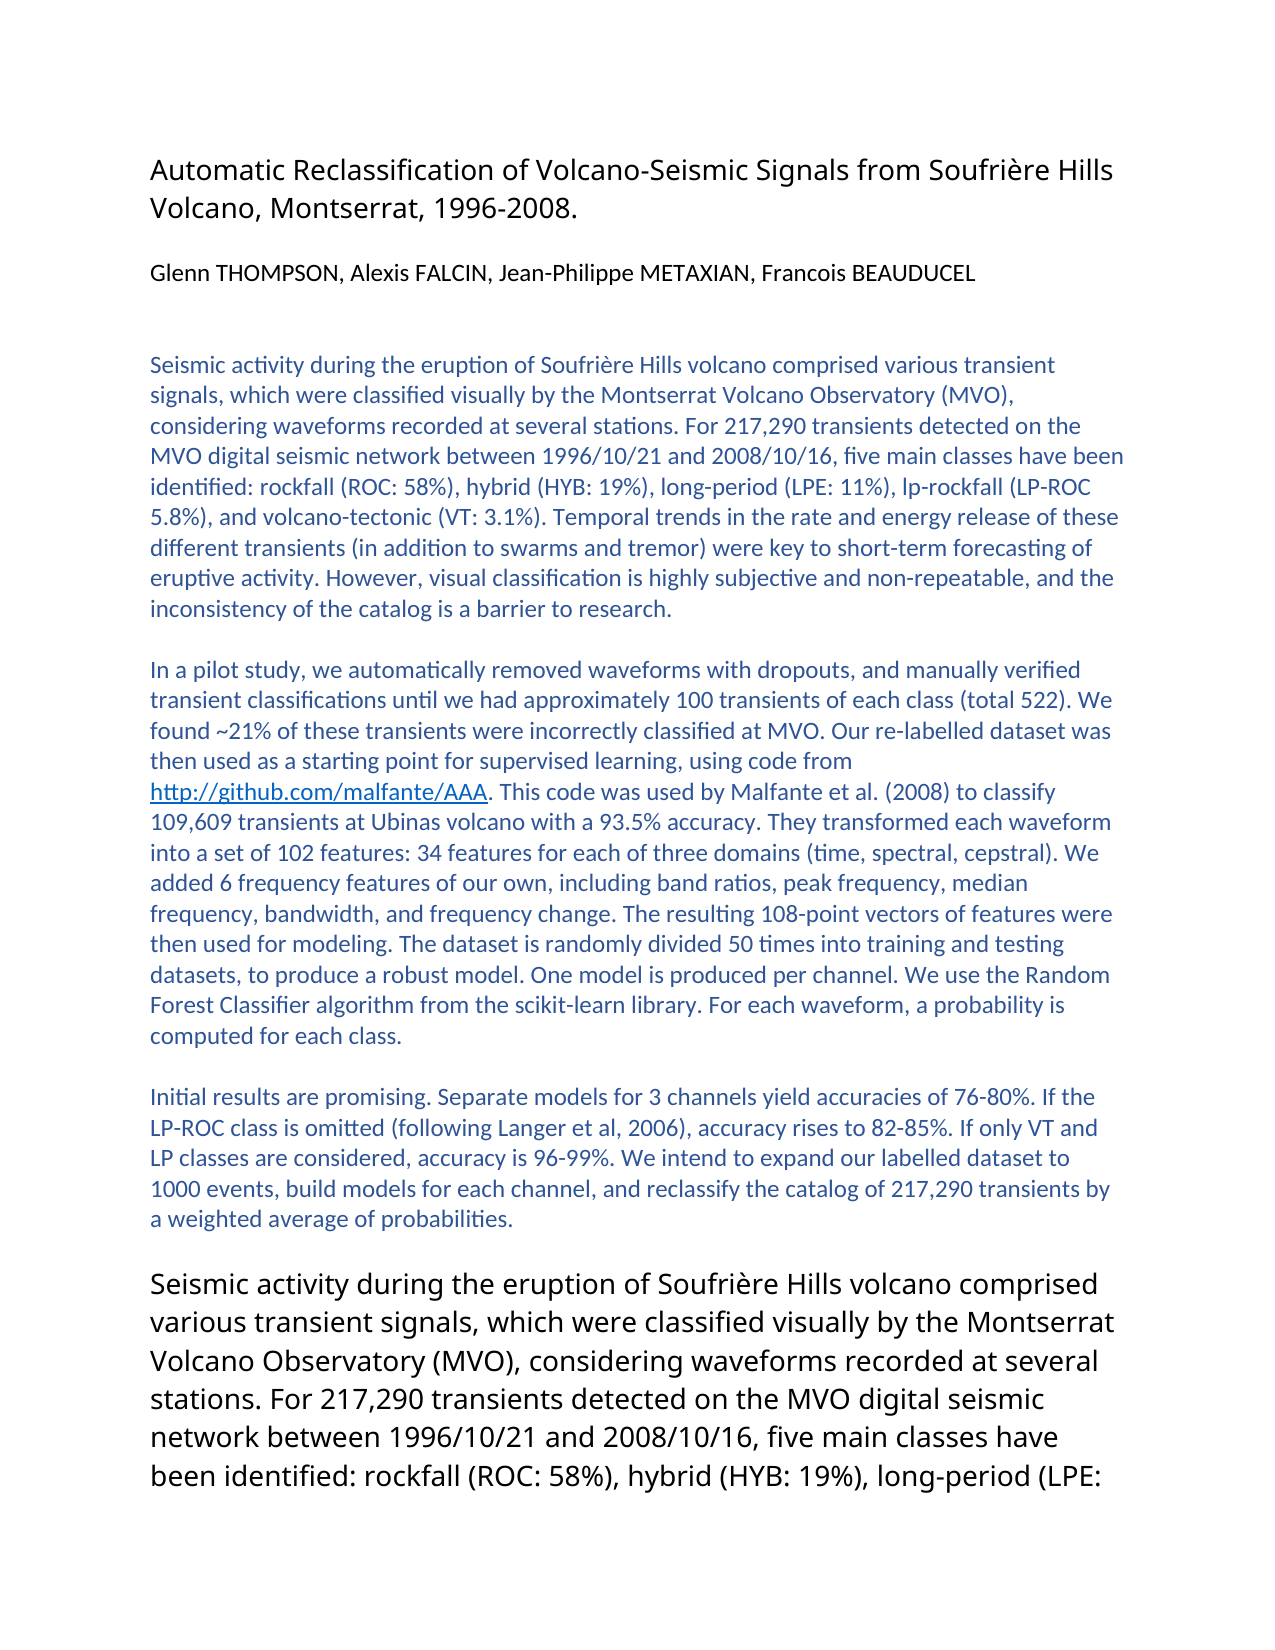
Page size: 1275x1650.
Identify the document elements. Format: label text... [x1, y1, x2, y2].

text Automatic Reclassification of Volcano-Seismic Signals from Soufrière Hills Volcano, Montserrat, 1996-2008. [150, 150, 1125, 227]
text Seismic activity during the eruption of Soufrière Hills volcano comprised various transient signals, which were classified visually by the Montserrat Volcano Observatory (MVO), considering waveforms recorded at several stations. For 217,290 transients detected on the MVO digital seismic network between 1996/10/21 and 2008/10/16, five main classes have been identified: rockfall (ROC: 58%), hybrid (HYB: 19%), long-period (LPE: 11%), lp-rockfall (LP-ROC 5.8%), and volcano-tectonic (VT: 3.1%). Temporal trends in the rate and energy release of these different transients (in addition to swarms and tremor) were key to short-term forecasting of eruptive activity. However, visual classification is highly subjective and non-repeatable, and the inconsistency of the catalog is a barrier to research. [150, 349, 1125, 623]
text Glenn THOMPSON, Alexis FALCIN, Jean-Philippe METAXIAN, Francois BEAUDUCEL [150, 257, 1125, 288]
text In a pilot study, we automatically removed waveforms with dropouts, and manually verified transient classifications until we had approximately 100 transients of each class (total 522). We found ~21% of these transients were incorrectly classified at MVO. Our re-labelled dataset was then used as a starting point for supervised learning, using code from http://github.com/malfante/AAA. This code was used by Malfante et al. (2008) to classify 109,609 transients at Ubinas volcano with a 93.5% accuracy. They transformed each waveform into a set of 102 features: 34 features for each of three domains (time, spectral, cepstral). We added 6 frequency features of our own, including band ratios, peak frequency, median frequency, bandwidth, and frequency change. The resulting 108-point vectors of features were then used for modeling. The dataset is randomly divided 50 times into training and testing datasets, to produce a robust model. One model is produced per channel. We use the Random Forest Classifier algorithm from the scikit-learn library. For each waveform, a probability is computed for each class. [150, 654, 1125, 1051]
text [150, 1264, 1125, 1494]
text Initial results are promising. Separate models for 3 channels yield accuracies of 76-80%. If the LP-ROC class is omitted (following Langer et al, 2006), accuracy rises to 82-85%. If only VT and LP classes are considered, accuracy is 96-99%. We intend to expand our labelled dataset to 1000 events, build models for each channel, and reclassify the catalog of 217,290 transients by a weighted average of probabilities. [150, 1081, 1125, 1234]
